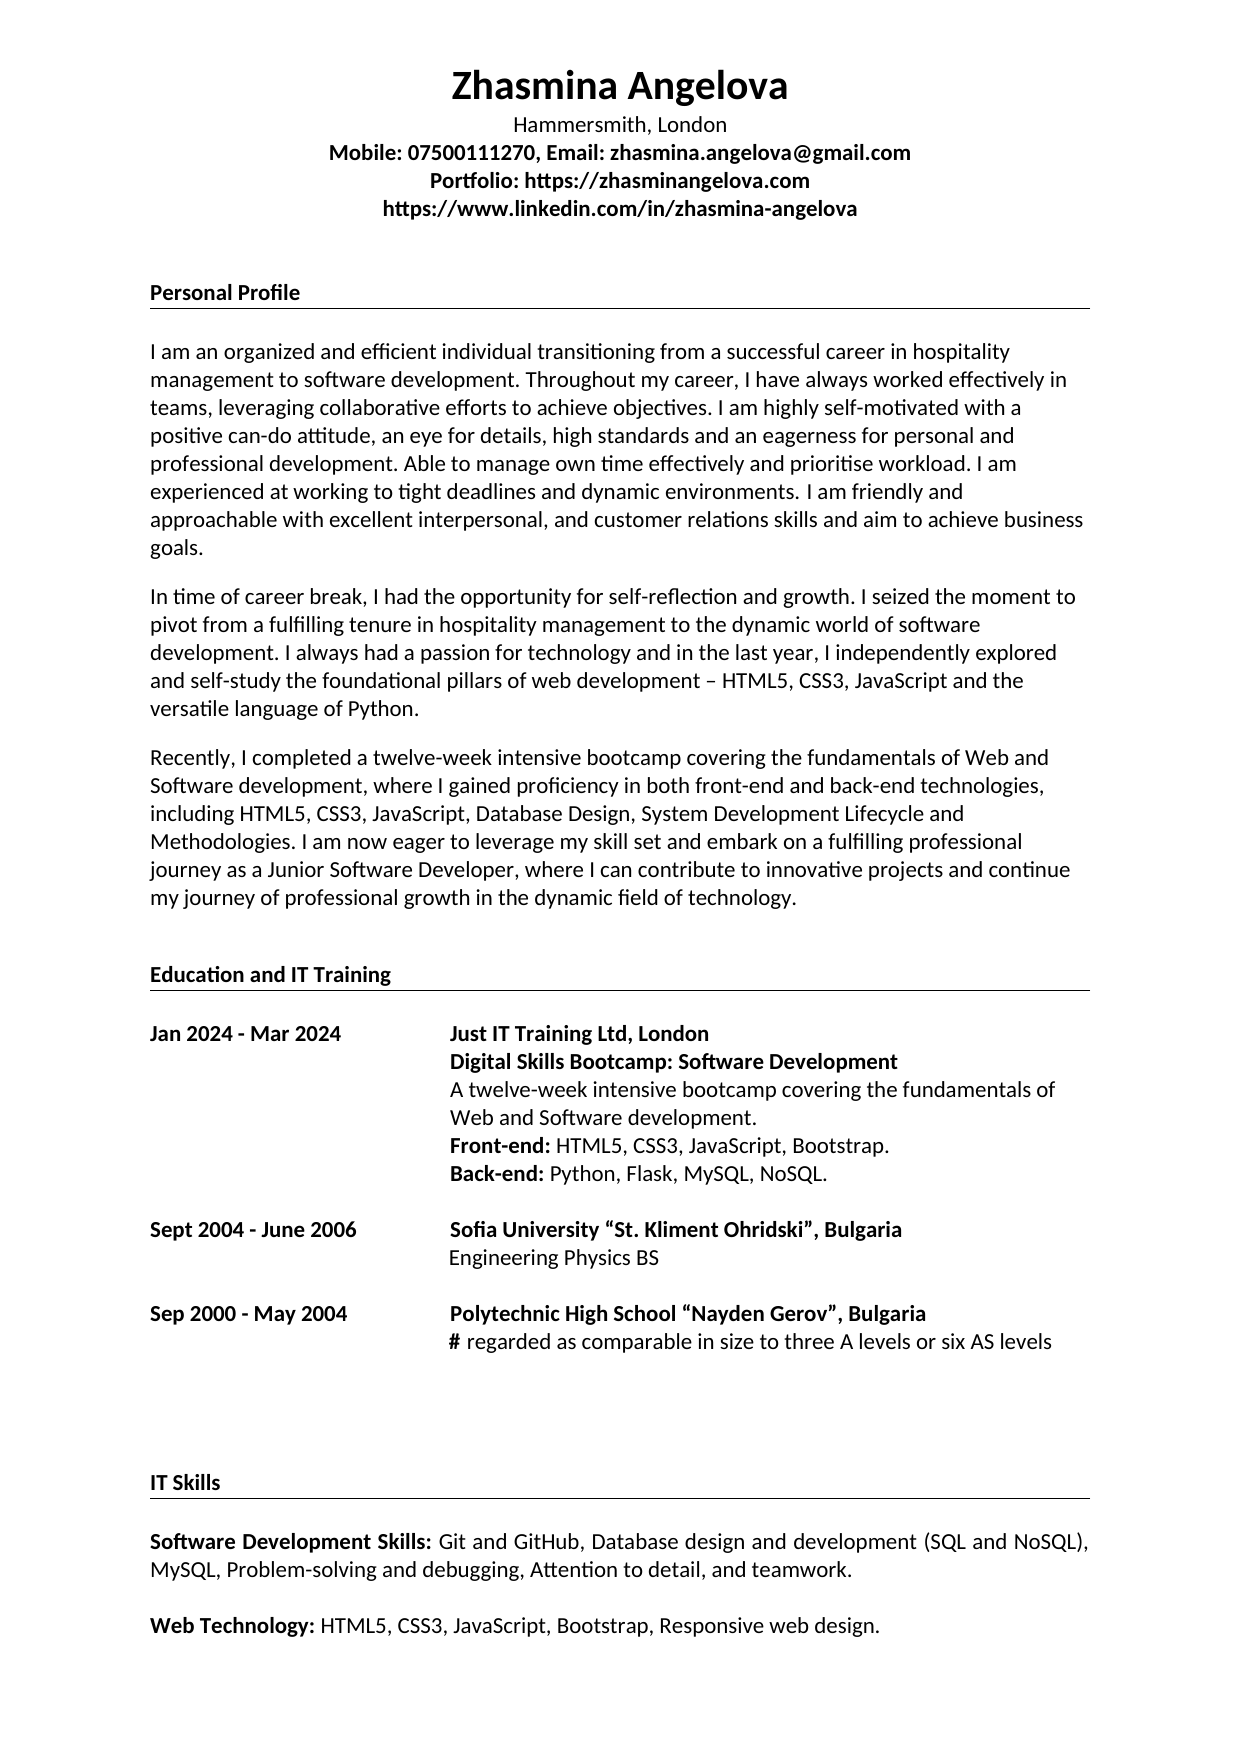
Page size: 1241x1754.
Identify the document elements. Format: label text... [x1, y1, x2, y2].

text Recently, I completed a twelve-week intensive bootcamp covering the fundamentals of Web and Software development, where I gained proficiency in both front-end and back-end technologies, including HTML5, CSS3, JavaScript, Database Design, System Development Lifecycle and Methodologies. I am now eager to leverage my skill set and embark on a fulfilling professional journey as a Junior Software Developer, where I can contribute to innovative projects and continue my journey of professional growth in the dynamic field of technology. [150, 743, 1090, 911]
text Education and IT Training [150, 960, 1090, 990]
text Back-end: Python, Flask, MySQL, NoSQL. [450, 1159, 1090, 1187]
text Jan 2024 - Mar 2024 Just IT Training Ltd, London [150, 1019, 1090, 1047]
text In time of career break, I had the opportunity for self-reflection and growth. I seized the moment to pivot from a fulfilling tenure in hospitality management to the dynamic world of software development. I always had a passion for technology and in the last year, I independently explored and self-study the foundational pillars of web development – HTML5, CSS3, JavaScript and the versatile language of Python. [150, 582, 1090, 722]
text A twelve-week intensive bootcamp covering the fundamentals of Web and Software development. [450, 1075, 1090, 1131]
text Sep 2000 - May 2004 Polytechnic High School “Nayden Gerov”, Bulgaria [150, 1299, 1090, 1327]
text Hammersmith, London [150, 110, 1090, 138]
text IT Skills [150, 1468, 1090, 1498]
text Personal Profile [150, 278, 1090, 308]
text Zhasmina Angelova [150, 59, 1090, 110]
text Portfolio: https://zhasminangelova.com https://www.linkedin.com/in/zhasmina-angelova [150, 166, 1090, 250]
text Digital Skills Bootcamp: Software Development [150, 1047, 1090, 1075]
text Mobile: 07500111270, Email: zhasmina.angelova@gmail.com [150, 138, 1090, 166]
text I am an organized and efficient individual transitioning from a successful career in hospitality management to software development. Throughout my career, I have always worked effectively in teams, leveraging collaborative efforts to achieve objectives. I am highly self-motivated with a positive can-do attitude, an eye for details, high standards and an eagerness for personal and professional development. Able to manage own time effectively and prioritise workload. I am experienced at working to tight deadlines and dynamic environments. I am friendly and approachable with excellent interpersonal, and customer relations skills and aim to achieve business goals. [150, 337, 1090, 561]
text Sept 2004 - June 2006 Sofia University “St. Kliment Ohridski”, Bulgaria [150, 1215, 1090, 1243]
text Web Technology: HTML5, CSS3, JavaScript, Bootstrap, Responsive web design. [150, 1611, 1090, 1639]
text # regarded as comparable in size to three A levels or six AS levels [150, 1327, 1090, 1356]
text Software Development Skills: Git and GitHub, Database design and development (SQL and NoSQL), MySQL, Problem-solving and debugging, Attention to detail, and teamwork. [150, 1527, 1090, 1583]
text Front-end: HTML5, CSS3, JavaScript, Bootstrap. [450, 1131, 1090, 1159]
text Engineering Physics BS [150, 1243, 1090, 1271]
